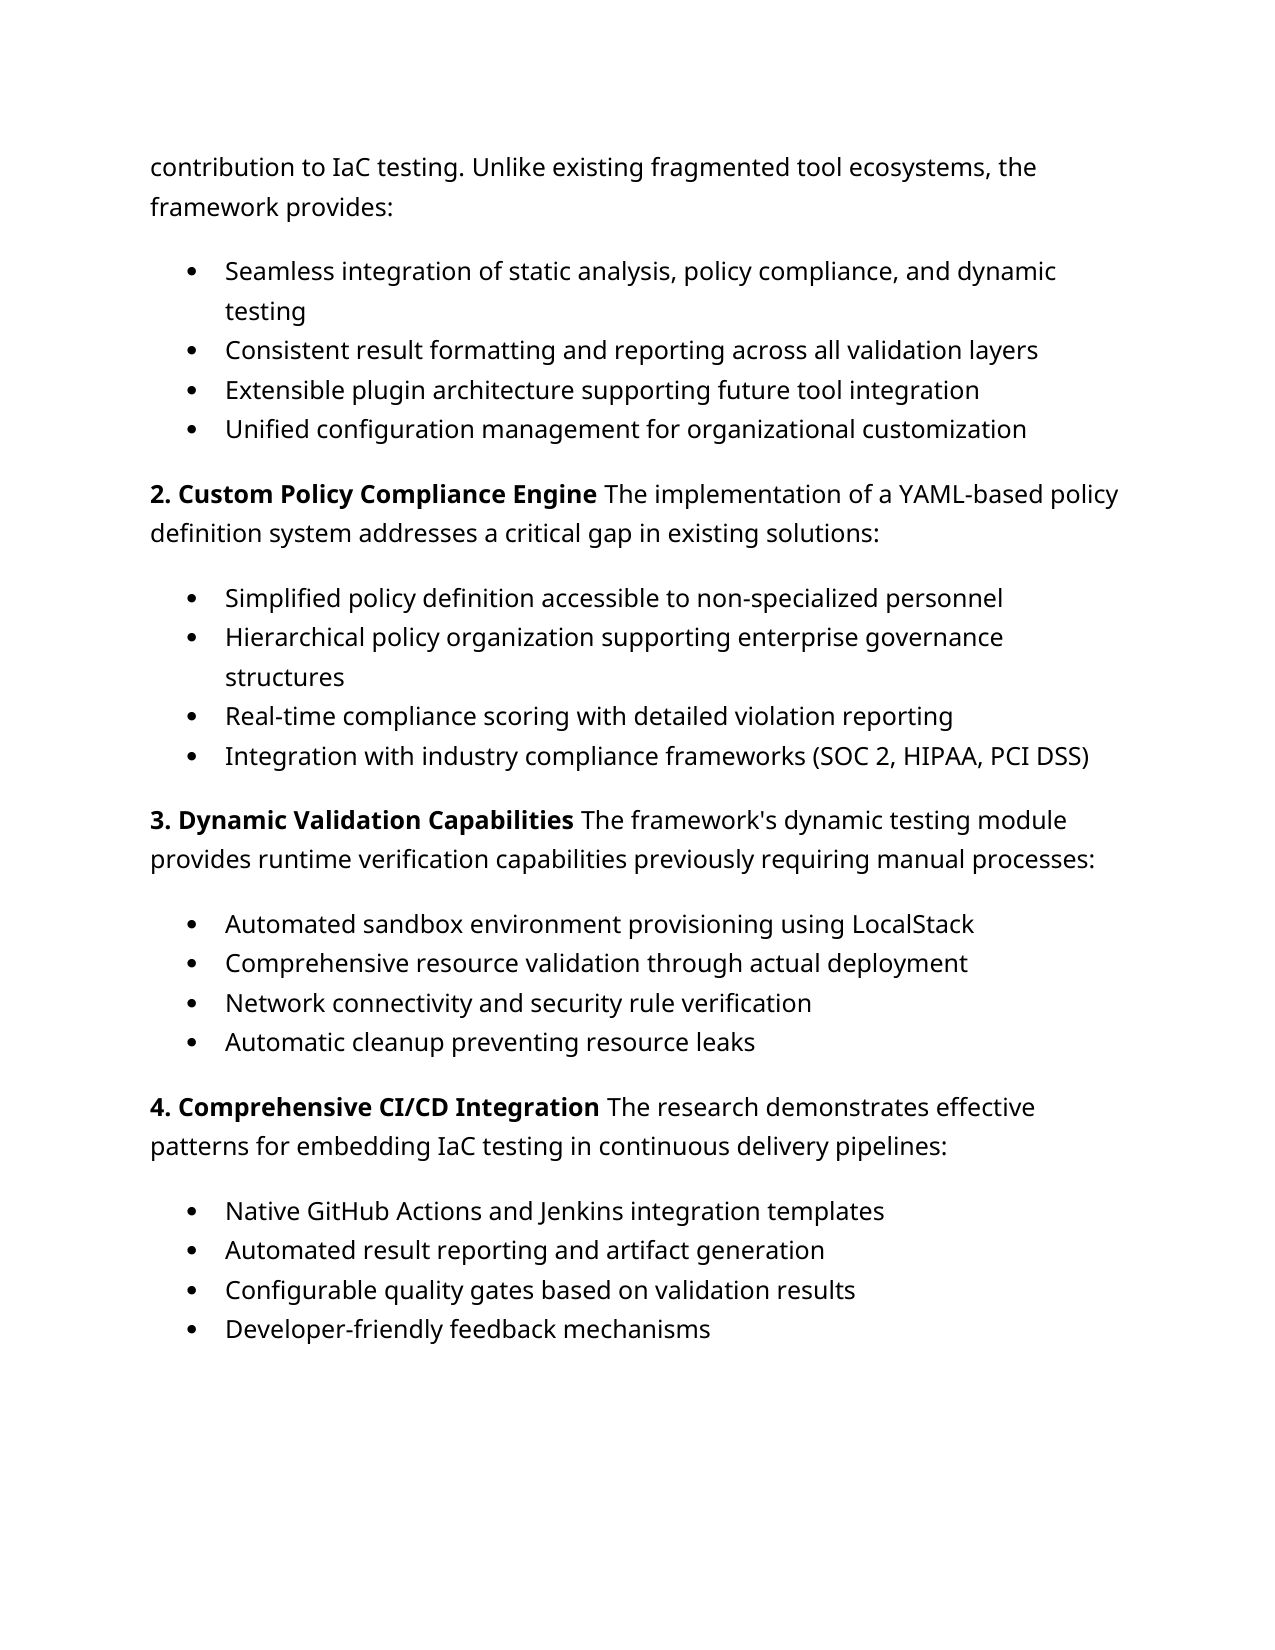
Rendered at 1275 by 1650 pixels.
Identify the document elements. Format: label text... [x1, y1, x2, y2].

text 2. Custom Policy Compliance Engine The implementation of a YAML-based policy definition system addresses a critical gap in existing solutions: [150, 476, 1125, 550]
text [150, 150, 1125, 223]
list Network connectivity and security rule verification [187, 986, 1125, 1020]
list Hierarchical policy organization supporting enterprise governance structures [187, 620, 1125, 693]
text 3. Dynamic Validation Capabilities The framework's dynamic testing module provides runtime verification capabilities previously requiring manual processes: [150, 803, 1125, 876]
list Native GitHub Actions and Jenkins integration templates [187, 1193, 1125, 1228]
text 4. Comprehensive CI/CD Integration The research demonstrates effective patterns for embedding IaC testing in continuous delivery pipelines: [150, 1089, 1125, 1163]
list Simplified policy definition accessible to non-specialized personnel [187, 580, 1125, 614]
list Developer-friendly feedback mechanisms [187, 1312, 1125, 1346]
list Automated result reporting and artifact generation [187, 1233, 1125, 1267]
list Seamless integration of static analysis, policy compliance, and dynamic testing [187, 254, 1125, 327]
list Real-time compliance scoring with detailed violation reporting [187, 699, 1125, 733]
list Extensible plugin architecture supporting future tool integration [187, 372, 1125, 406]
list Automated sandbox environment provisioning using LocalStack [187, 907, 1125, 941]
list Automatic cleanup preventing resource leaks [187, 1025, 1125, 1059]
list Consistent result formatting and reporting across all validation layers [187, 333, 1125, 367]
list Unified configuration management for organizational customization [187, 412, 1125, 446]
list Configurable quality gates based on validation results [187, 1272, 1125, 1307]
list Comprehensive resource validation through actual deployment [187, 946, 1125, 980]
list Integration with industry compliance frameworks (SOC 2, HIPAA, PCI DSS) [187, 738, 1125, 772]
